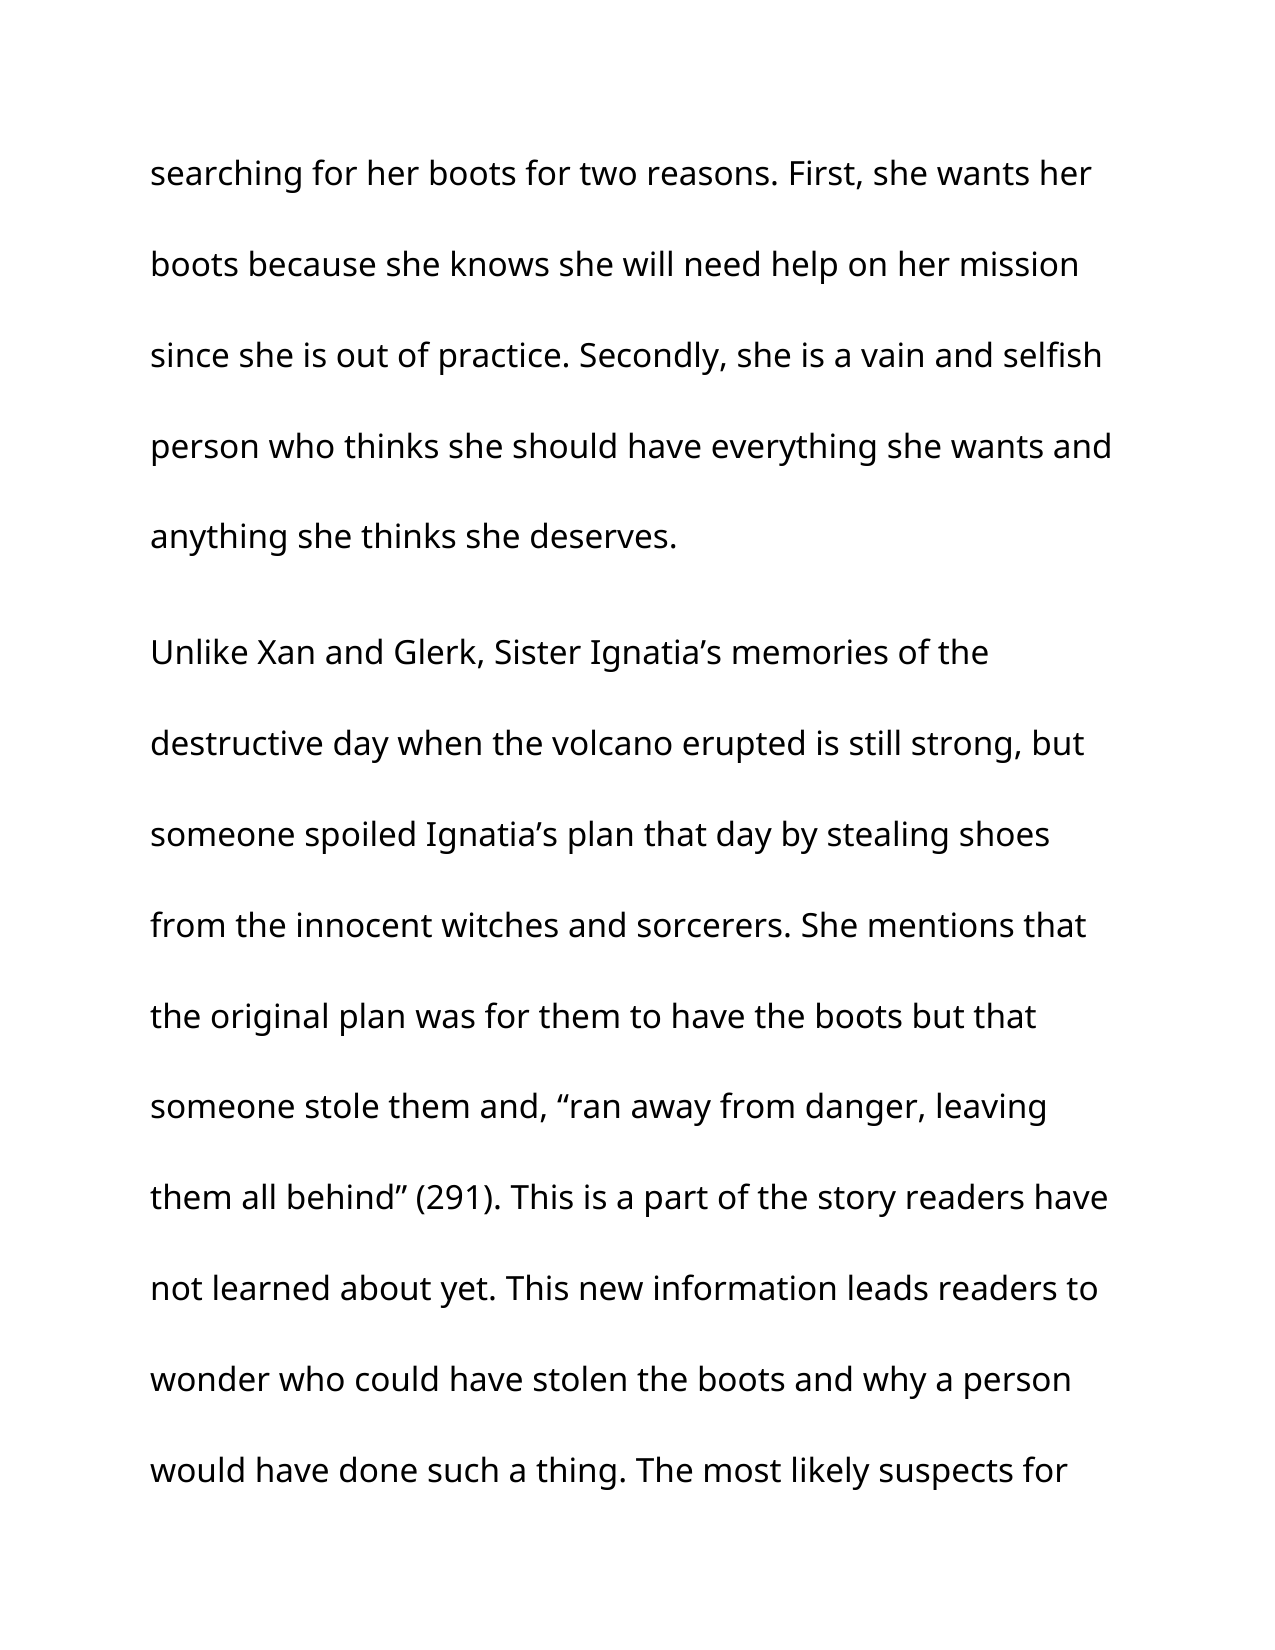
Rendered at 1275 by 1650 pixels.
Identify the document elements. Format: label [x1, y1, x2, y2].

text [150, 629, 1125, 1492]
text [150, 150, 1125, 559]
